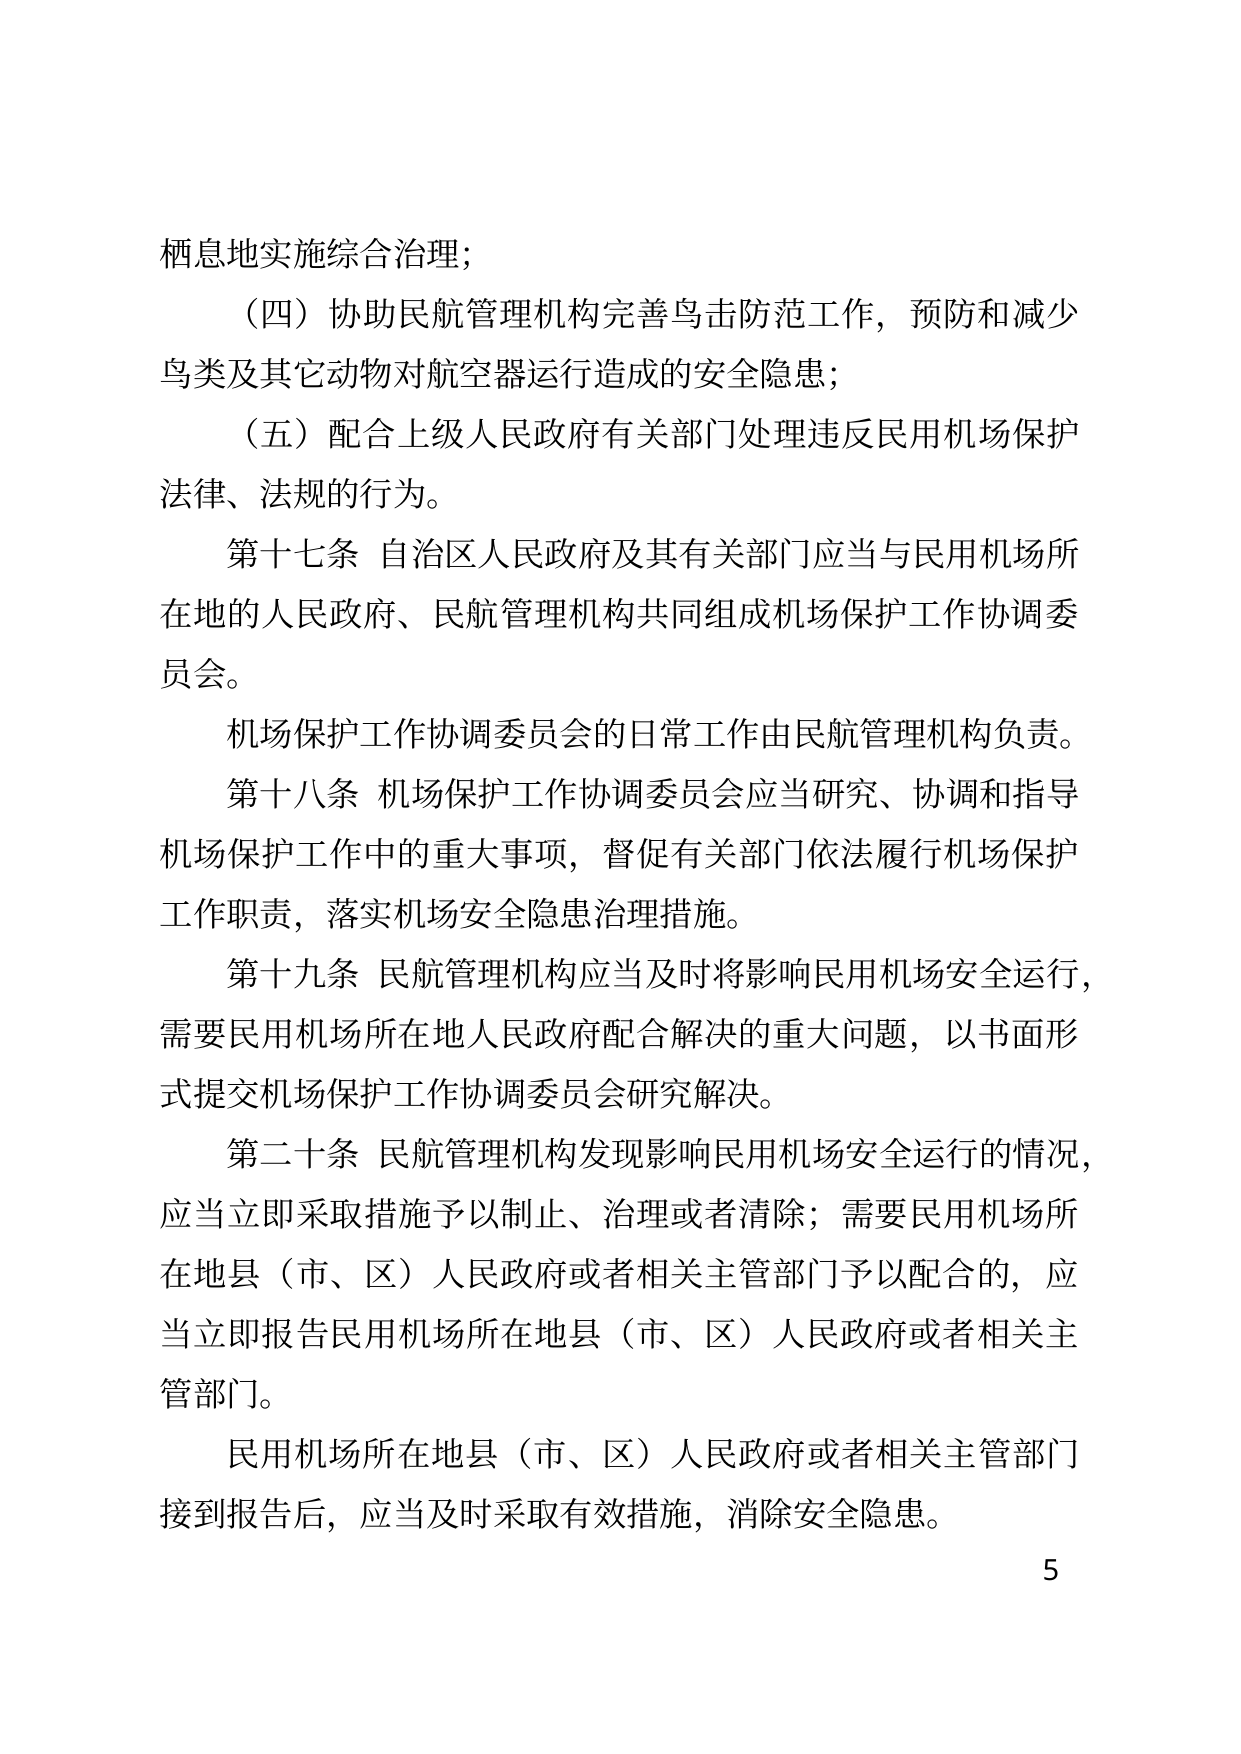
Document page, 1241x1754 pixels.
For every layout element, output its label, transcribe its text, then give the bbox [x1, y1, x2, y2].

text （四）协助民航管理机构完善鸟击防范工作，预防和减少鸟类及其它动物对航空器运行造成的安全隐患； [159, 278, 1081, 398]
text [159, 218, 1081, 278]
text 第十八条 机场保护工作协调委员会应当研究、协调和指导机场保护工作中的重大事项，督促有关部门依法履行机场保护工作职责，落实机场安全隐患治理措施。 [159, 758, 1081, 938]
text 机场保护工作协调委员会的日常工作由民航管理机构负责。 [159, 698, 1081, 758]
text 第二十条 民航管理机构发现影响民用机场安全运行的情况，应当立即采取措施予以制止、治理或者清除；需要民用机场所在地县（市、区）人民政府或者相关主管部门予以配合的，应当立即报告民用机场所在地县（市、区）人民政府或者相关主管部门。 [159, 1118, 1081, 1418]
text 第十九条 民航管理机构应当及时将影响民用机场安全运行，需要民用机场所在地人民政府配合解决的重大问题，以书面形式提交机场保护工作协调委员会研究解决。 [159, 938, 1081, 1118]
text 第十七条 自治区人民政府及其有关部门应当与民用机场所在地的人民政府、民航管理机构共同组成机场保护工作协调委员会。 [159, 518, 1081, 698]
text （五）配合上级人民政府有关部门处理违反民用机场保护法律、法规的行为。 [159, 398, 1081, 518]
text 民用机场所在地县（市、区）人民政府或者相关主管部门接到报告后，应当及时采取有效措施，消除安全隐患。 [159, 1418, 1081, 1538]
